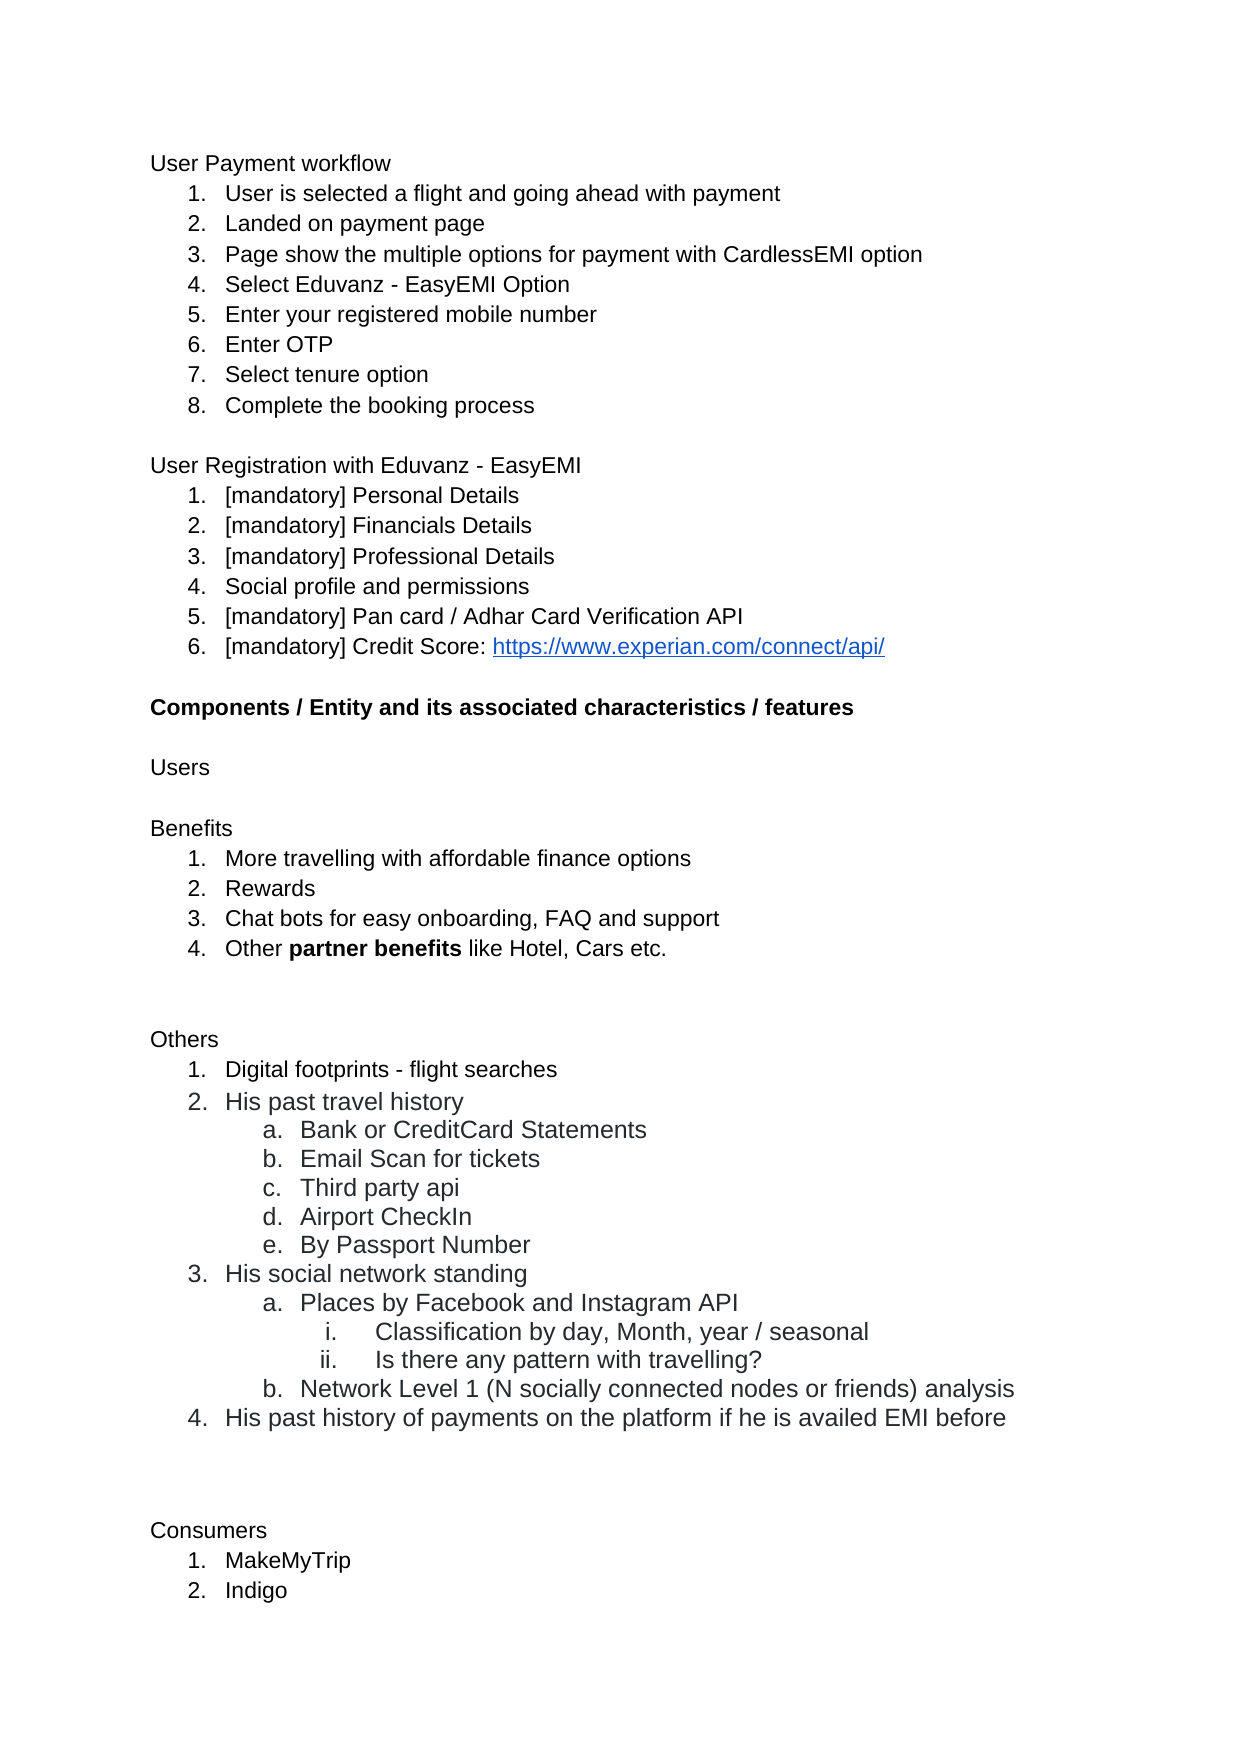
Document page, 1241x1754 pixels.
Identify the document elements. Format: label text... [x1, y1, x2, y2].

list Places by Facebook and Instagram API [262, 1288, 1090, 1316]
list His past travel history [187, 1086, 1090, 1115]
text Users [150, 754, 1090, 781]
list Bank or CreditCard Statements [262, 1115, 1090, 1144]
list Other partner benefits like Hotel, Cars etc. [187, 935, 1090, 962]
list Chat bots for easy onboarding, FAQ and support [187, 905, 1090, 932]
list By Passport Number [262, 1230, 1090, 1259]
list User is selected a flight and going ahead with payment [187, 180, 1090, 207]
list [mandatory] Pan card / Adhar Card Verification API [187, 603, 1090, 629]
text Benefits [150, 814, 1090, 841]
list [mandatory] Professional Details [187, 543, 1090, 569]
list Enter OTP [187, 331, 1090, 358]
list [mandatory] Personal Details [187, 482, 1090, 509]
list Enter your registered mobile number [187, 301, 1090, 327]
list Airport CheckIn [262, 1201, 1090, 1230]
text User Payment workflow [150, 150, 1090, 176]
list His past history of payments on the platform if he is availed EMI before [187, 1403, 1090, 1431]
list Digital footprints - flight searches [187, 1056, 1090, 1083]
text User Registration with Eduvanz - EasyEMI [150, 452, 1090, 478]
list Email Scan for tickets [262, 1144, 1090, 1173]
list More travelling with affordable finance options [187, 845, 1090, 871]
list Complete the booking process [187, 392, 1090, 418]
text Components / Entity and its associated characteristics / features [150, 694, 1090, 720]
list Landed on payment page [187, 210, 1090, 237]
list [mandatory] Financials Details [187, 512, 1090, 539]
text Others [150, 1026, 1090, 1052]
text Consumers [150, 1517, 1090, 1543]
list Is there any pattern with travelling? [337, 1345, 1090, 1374]
list Page show the multiple options for payment with CardlessEMI option [187, 241, 1090, 267]
list Network Level 1 (N socially connected nodes or friends) analysis [262, 1374, 1090, 1403]
list [mandatory] Credit Score: https://www.experian.com/connect/api/ [187, 633, 1090, 660]
list Select Eduvanz - EasyEMI Option [187, 271, 1090, 297]
list Third party api [262, 1173, 1090, 1201]
list Select tenure option [187, 361, 1090, 388]
list Rewards [187, 875, 1090, 901]
list Social profile and permissions [187, 573, 1090, 599]
list Classification by day, Month, year / seasonal [337, 1316, 1090, 1345]
list Indigo [187, 1577, 1090, 1604]
list His social network standing [187, 1259, 1090, 1288]
list MakeMyTrip [187, 1547, 1090, 1573]
